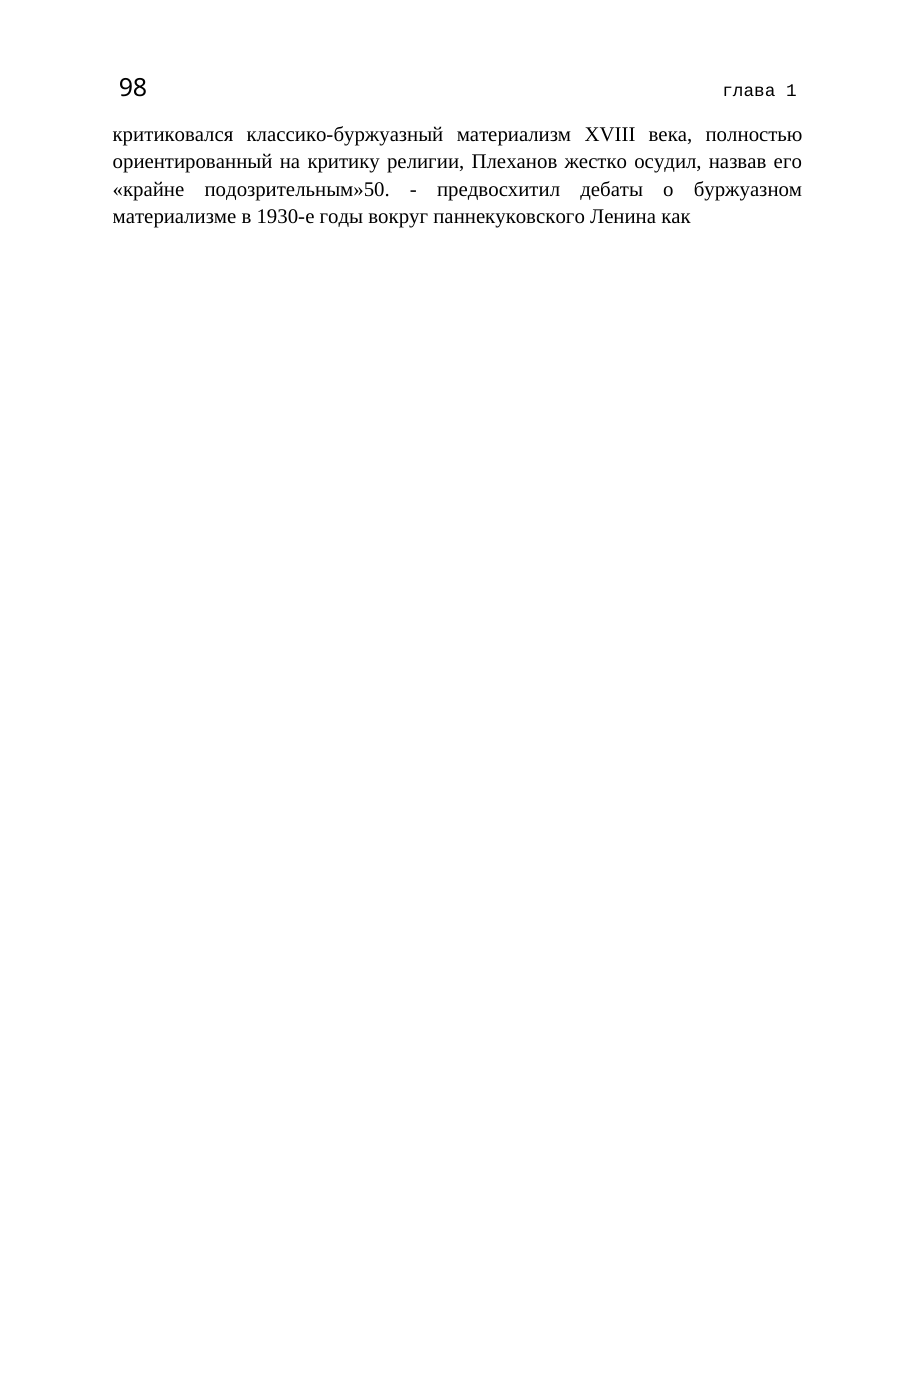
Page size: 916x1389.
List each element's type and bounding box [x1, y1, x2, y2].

text [112, 121, 803, 228]
